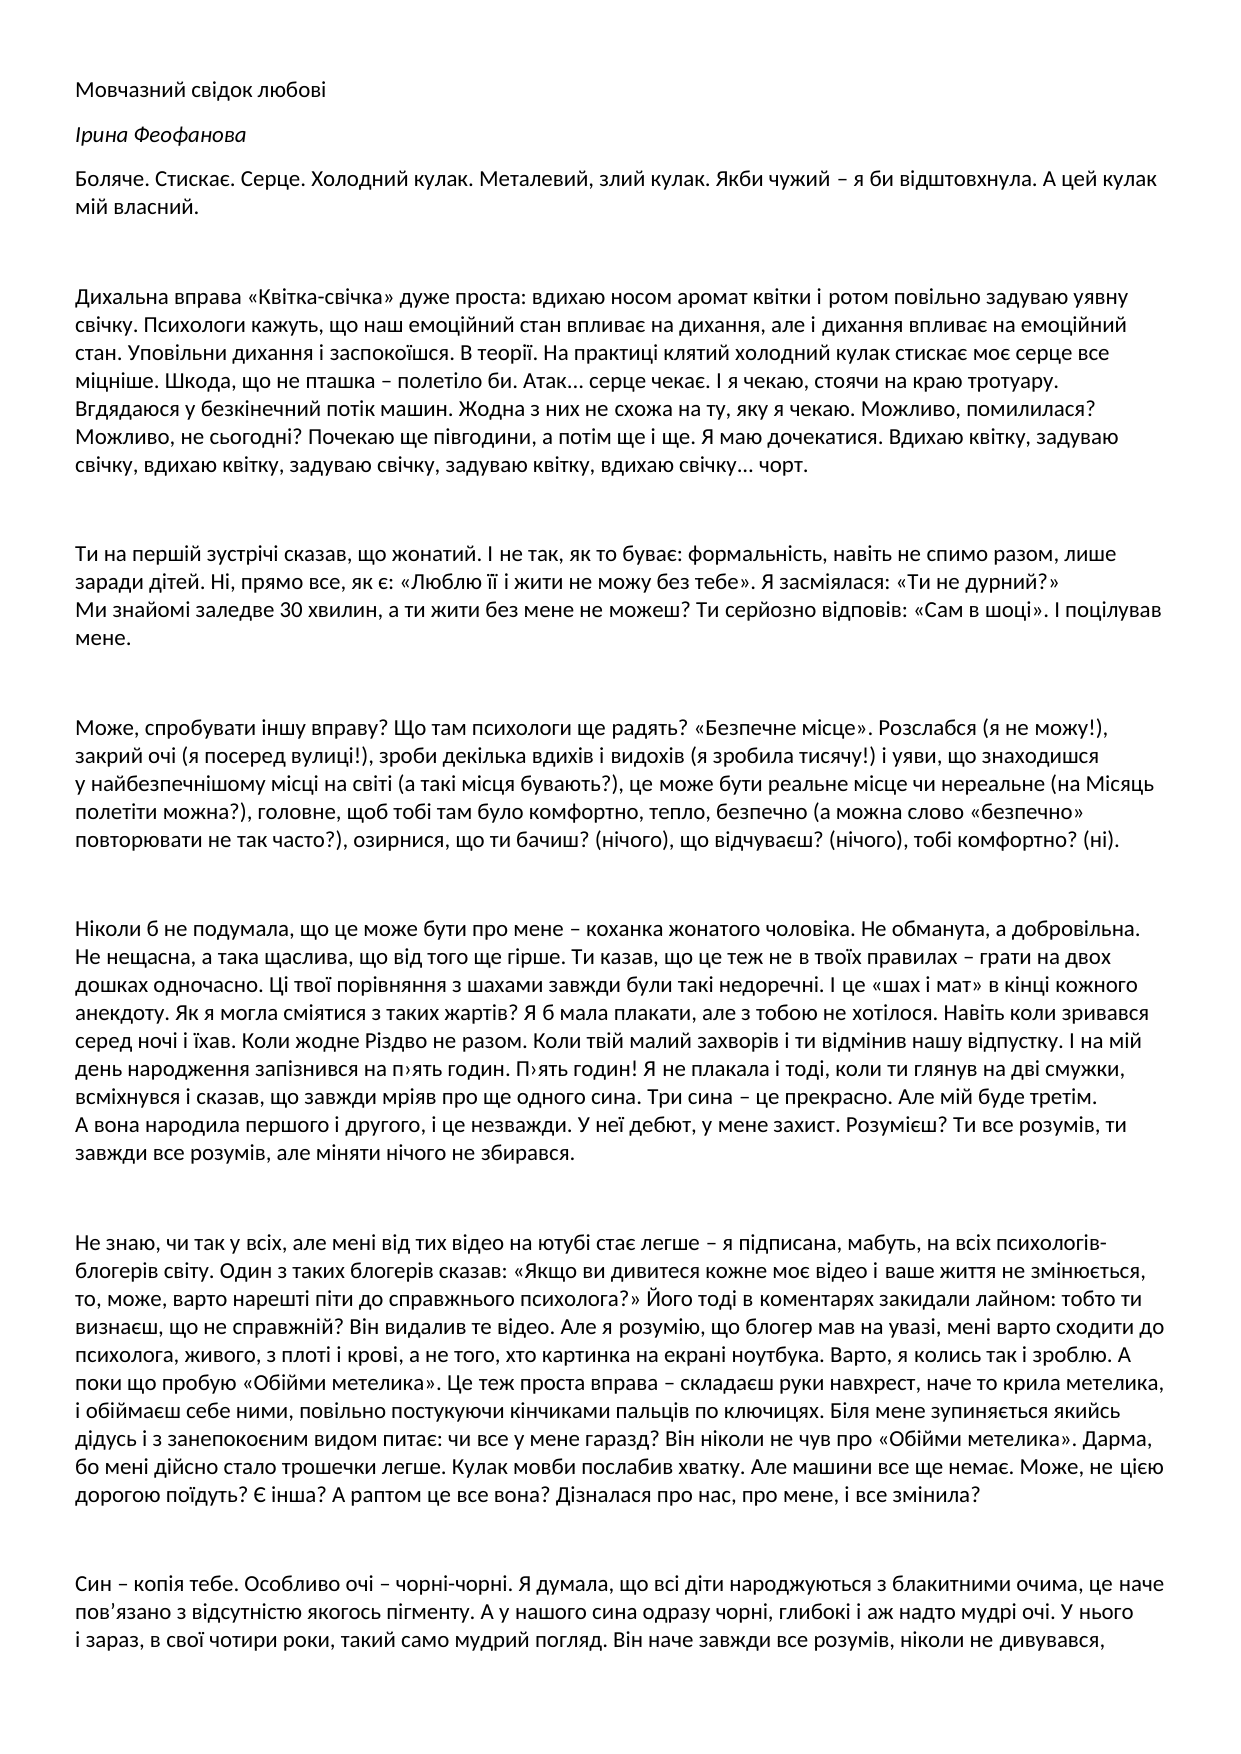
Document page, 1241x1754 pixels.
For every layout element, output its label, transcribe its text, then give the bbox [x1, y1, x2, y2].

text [75, 1569, 1165, 1653]
text Може, спробувати іншу вправу? Що там психологи ще радять? «Безпечне місце». Розслабся (я не можу!), закрий очі (я посеред вулиці!), зроби декілька вдихів і видохів (я зробила тисячу!) і уяви, що знаходишся у найбезпечнішому місці на світі (а такі місця бувають?), це може бути реальне місце чи нереальне (на Місяць полетіти можна?), головне, щоб тобі там було комфортно, тепло, безпечно (а можна слово «безпечно» повторювати не так часто?), озирнися, що ти бачиш? (нічого), що відчуваєш? (нічого), тобі комфортно? (ні). [75, 713, 1165, 853]
text Не знаю, чи так у всіх, але мені від тих відео на ютубі стає легше – я підписана, мабуть, на всіх психологів-блогерів світу. Один з таких блогерів сказав: «Якщо ви дивитеся кожне моє відео і ваше життя не змінюється, то, може, варто нарешті піти до справжнього психолога?» Його тоді в коментарях закидали лайном: тобто ти визнаєш, що не справжній? Він видалив те відео. Але я розумію, що блогер мав на увазі, мені варто сходити до психолога, живого, з плоті і крові, а не того, хто картинка на екрані ноутбука. Варто, я колись так і зроблю. А поки що пробую «Обійми метелика». Це теж проста вправа – складаєш руки навхрест, наче то крила метелика, і обіймаєш себе ними, повільно постукуючи кінчиками пальців по ключицях. Біля мене зупиняється якийсь дідусь і з занепокоєним видом питає: чи все у мене гаразд? Він ніколи не чув про «Обійми метелика». Дарма, бо мені дійсно стало трошечки легше. Кулак мовби послабив хватку. Але машини все ще немає. Може, не цією дорогою поїдуть? Є інша? А раптом це все вона? Дізналася про нас, про мене, і все змінила? [75, 1228, 1165, 1508]
text Дихальна вправа «Квітка-свічка» дуже проста: вдихаю носом аромат квітки і ротом повільно задуваю уявну свічку. Психологи кажуть, що наш емоційний стан впливає на дихання, але і дихання впливає на емоційний стан. Уповільни дихання і заспокоїшся. В теорії. На практиці клятий холодний кулак стискає моє серце все міцніше. Шкода, що не пташка – полетіло би. Атак... серце чекає. І я чекаю, стоячи на краю тротуару. Вгдядаюся у безкінечний потік машин. Жодна з них не схожа на ту, яку я чекаю. Можливо, помилилася? Можливо, не сьогодні? Почекаю ще півгодини, а потім ще і ще. Я маю дочекатися. Вдихаю квітку, задуваю свічку, вдихаю квітку, задуваю свічку, задуваю квітку, вдихаю свічку... чорт. [75, 282, 1165, 478]
text Мовчазний свідок любові [75, 75, 1165, 103]
text Ірина Феофанова [75, 120, 1165, 148]
text Боляче. Стискає. Серце. Холодний кулак. Металевий, злий кулак. Якби чужий – я би відштовхнула. А цей кулак мій власний. [75, 164, 1165, 220]
text Ніколи б не подумала, що це може бути про мене – коханка жонатого чоловіка. Не обманута, а добровільна. Не нещасна, а така щаслива, що від того ще гірше. Ти казав, що це теж не в твоїх правилах – грати на двох дошках одночасно. Ці твої порівняння з шахами завжди були такі недоречні. І це «шах і мат» в кінці кожного анекдоту. Як я могла сміятися з таких жартів? Я б мала плакати, але з тобою не хотілося. Навіть коли зривався серед ночі і їхав. Коли жодне Різдво не разом. Коли твій малий захворів і ти відмінив нашу відпустку. І на мій день народження запізнився на п›ять годин. П›ять годин! Я не плакала і тоді, коли ти глянув на дві смужки, всміхнувся і сказав, що завжди мріяв про ще одного сина. Три сина – це прекрасно. Але мій буде третім. А вона народила першого і другого, і це незважди. У неї дебют, у мене захист. Розумієш? Ти все розумів, ти завжди все розумів, але міняти нічого не збирався. [75, 914, 1165, 1166]
text Ти на першій зустрічі сказав, що жонатий. І не так, як то буває: формальність, навіть не спимо разом, лише заради дітей. Ні, прямо все, як є: «Люблю її і жити не можу без тебе». Я засміялася: «Ти не дурний?» Ми знайомі заледве 30 хвилин, а ти жити без мене не можеш? Ти серйозно відповів: «Сам в шоці». І поцілував мене. [75, 539, 1165, 651]
